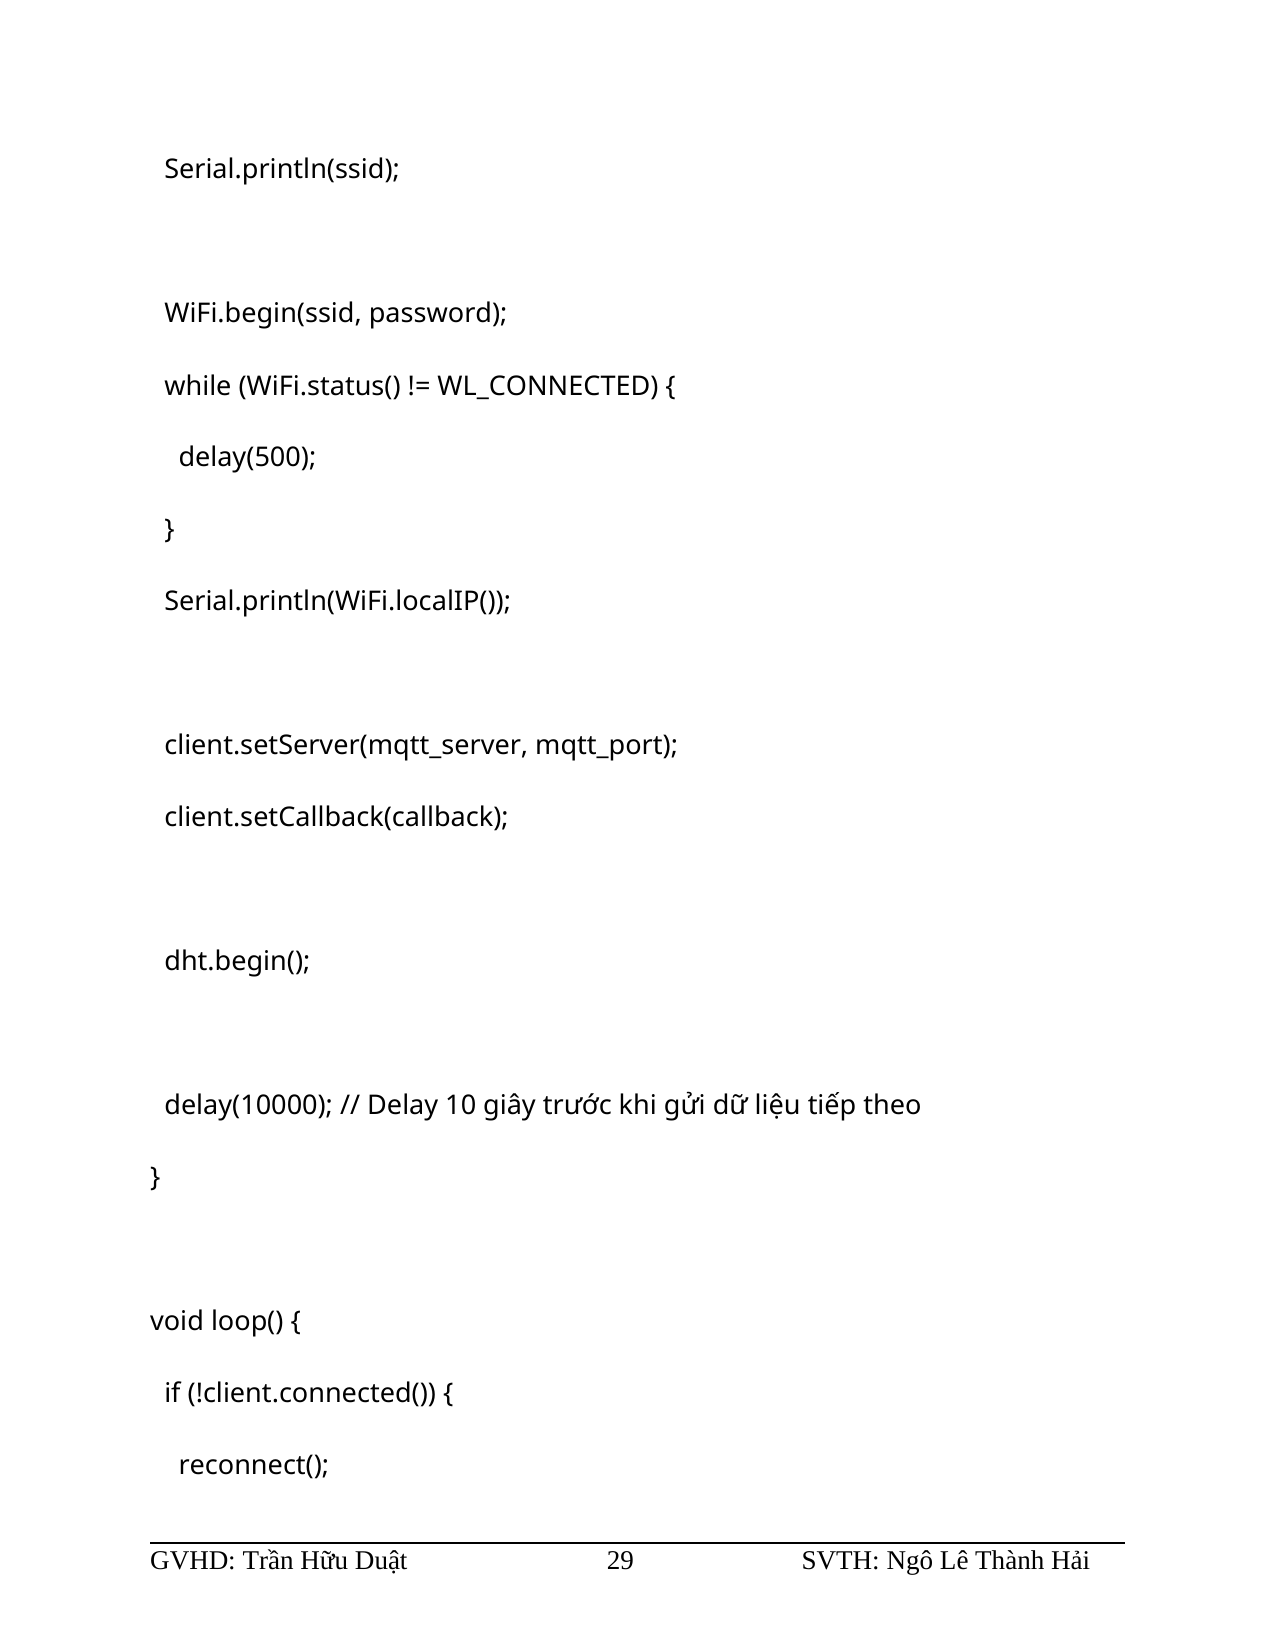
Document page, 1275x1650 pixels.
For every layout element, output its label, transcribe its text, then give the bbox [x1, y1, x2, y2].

text void loop() { [150, 1302, 1125, 1338]
text } [150, 510, 1125, 547]
text reconnect(); [150, 1446, 1125, 1482]
text Serial.println(ssid); [150, 150, 1125, 187]
text } [150, 1158, 1125, 1194]
text if (!client.connected()) { [150, 1374, 1125, 1411]
text WiFi.begin(ssid, password); [150, 294, 1125, 331]
text client.setCallback(callback); [150, 798, 1125, 835]
text while (WiFi.status() != WL_CONNECTED) { [150, 366, 1125, 403]
text dht.begin(); [150, 942, 1125, 979]
text delay(500); [150, 438, 1125, 475]
text Serial.println(WiFi.localIP()); [150, 582, 1125, 619]
text client.setServer(mqtt_server, mqtt_port); [150, 726, 1125, 763]
text delay(10000); // Delay 10 giây trước khi gửi dữ liệu tiếp theo [150, 1086, 1125, 1123]
